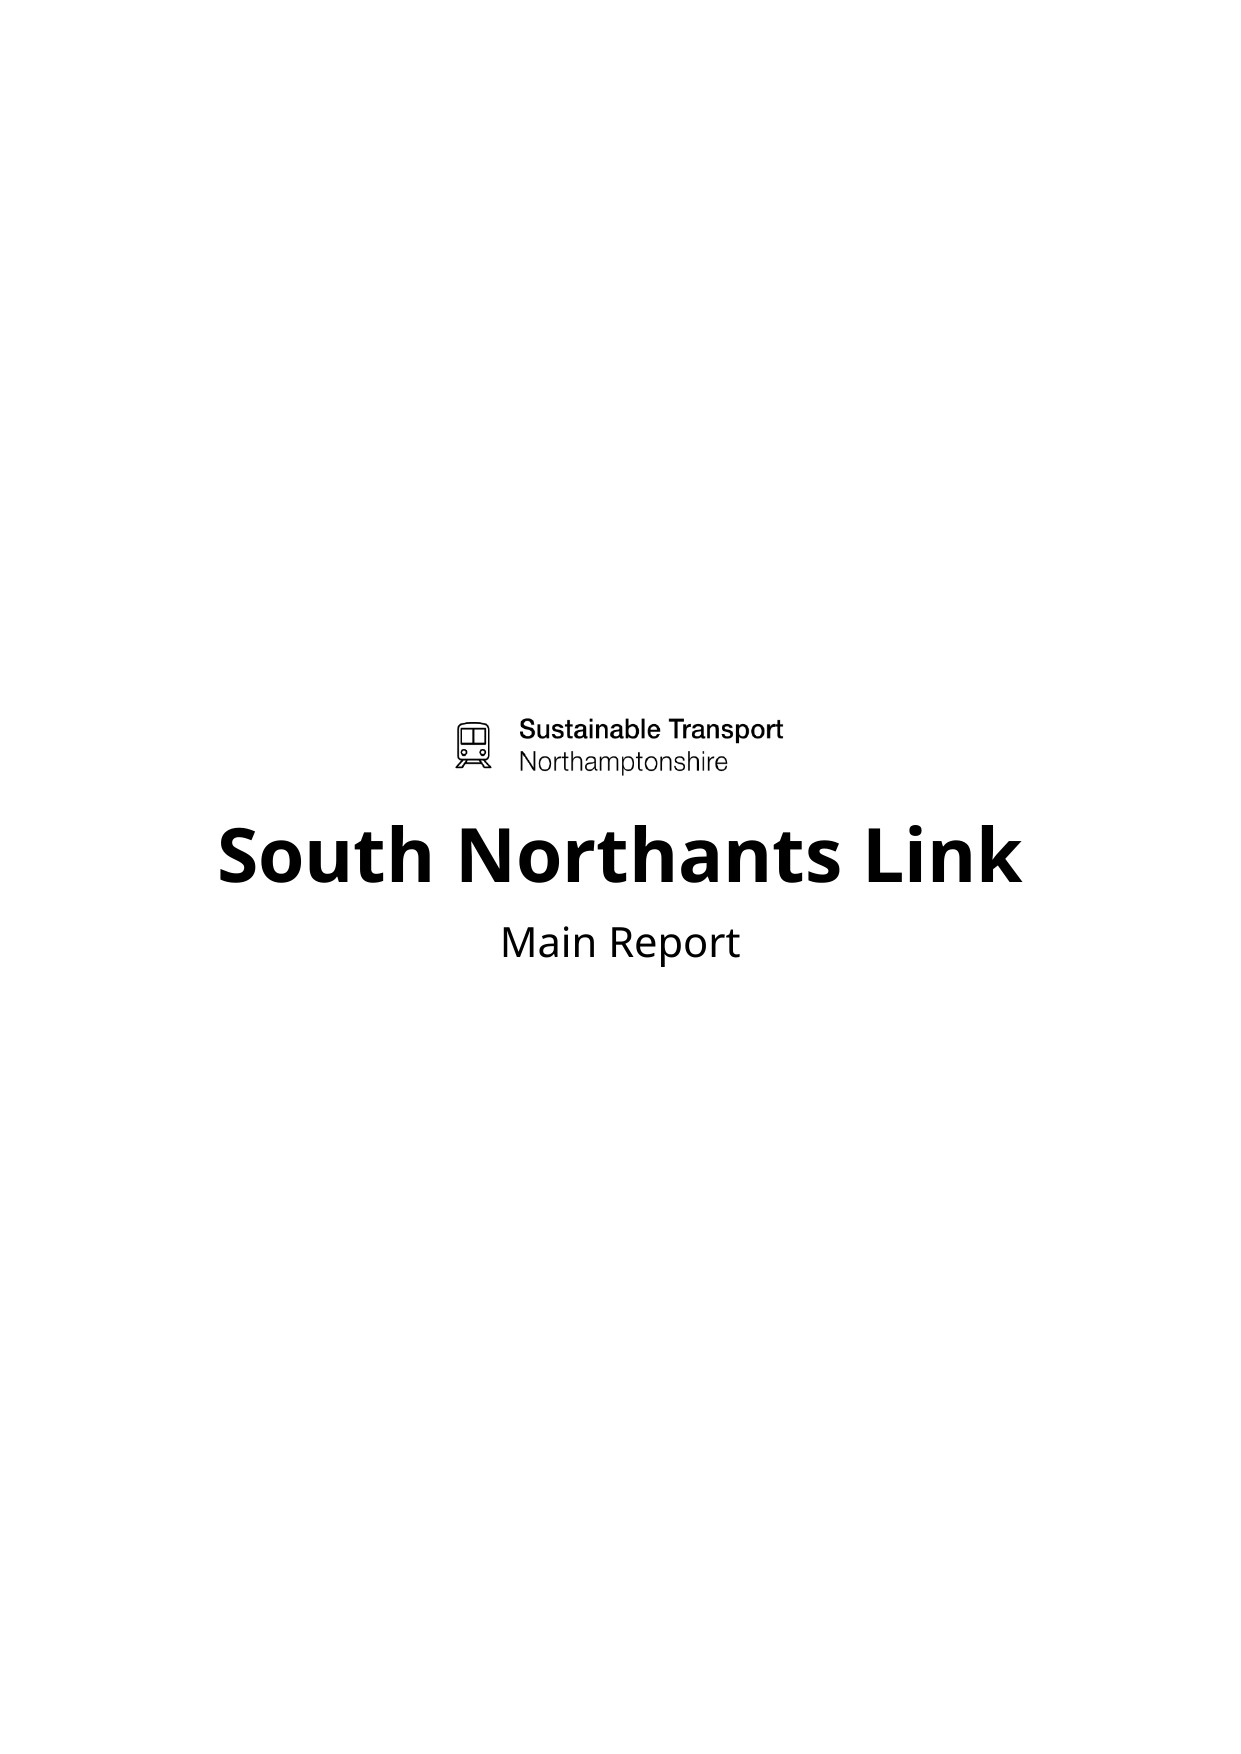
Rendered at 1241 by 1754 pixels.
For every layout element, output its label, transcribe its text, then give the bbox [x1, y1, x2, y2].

subtitle South Northants Link [150, 802, 1090, 905]
text Main Report [150, 913, 1090, 969]
picture [455, 712, 785, 776]
